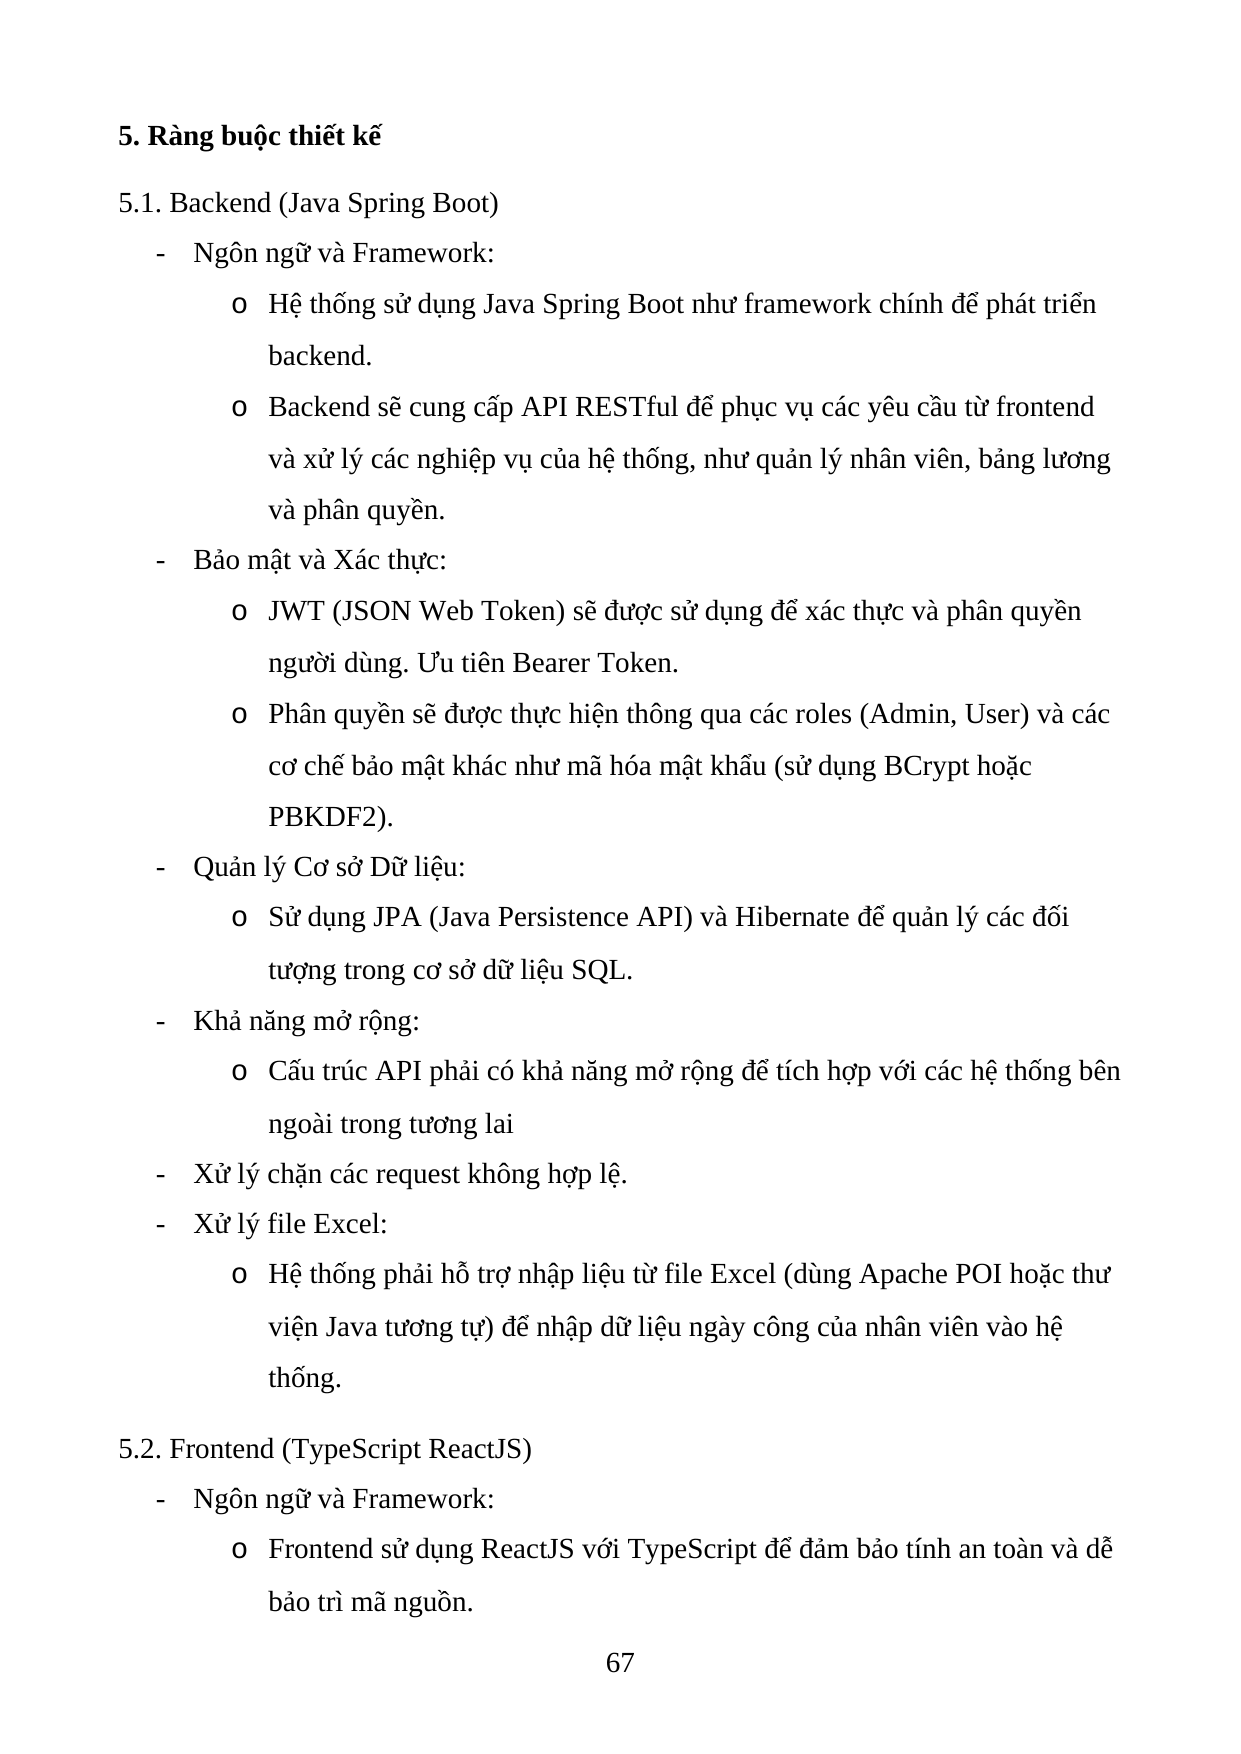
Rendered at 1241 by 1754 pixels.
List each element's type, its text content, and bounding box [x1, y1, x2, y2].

list Xử lý file Excel: [156, 1206, 1122, 1240]
list Frontend sử dụng ReactJS với TypeScript để đảm bảo tính an toàn và dễ bảo trì mã nguồn. [231, 1532, 1122, 1618]
list Hệ thống phải hỗ trợ nhập liệu từ file Excel (dùng Apache POI hoặc thư viện Java tương tự) để nhập dữ liệu ngày công của nhân viên vào hệ thống. [231, 1257, 1122, 1393]
list Khả năng mở rộng: [156, 1003, 1122, 1036]
list Sử dụng JPA (Java Persistence API) và Hibernate để quản lý các đối tượng trong cơ sở dữ liệu SQL. [231, 899, 1122, 986]
list Backend sẽ cung cấp API RESTful để phục vụ các yêu cầu từ frontend và xử lý các nghiệp vụ của hệ thống, như quản lý nhân viên, bảng lương và phân quyền. [231, 389, 1122, 526]
subtitle 5.2. Frontend (TypeScript ReactJS) [118, 1431, 1122, 1464]
list Quản lý Cơ sở Dữ liệu: [156, 849, 1122, 883]
list Bảo mật và Xác thực: [156, 542, 1122, 576]
list Phân quyền sẽ được thực hiện thông qua các roles (Admin, User) và các cơ chế bảo mật khác như mã hóa mật khẩu (sử dụng BCrypt hoặc PBKDF2). [231, 696, 1122, 832]
list Xử lý chặn các request không hợp lệ. [156, 1156, 1122, 1189]
list Hệ thống sử dụng Java Spring Boot như framework chính để phát triển backend. [231, 286, 1122, 372]
list Cấu trúc API phải có khả năng mở rộng để tích hợp với các hệ thống bên ngoài trong tương lai [231, 1053, 1122, 1139]
list Ngôn ngữ và Framework: [156, 1481, 1122, 1515]
list JWT (JSON Web Token) sẽ được sử dụng để xác thực và phân quyền người dùng. Ưu tiên Bearer Token. [231, 593, 1122, 679]
list Ngôn ngữ và Framework: [156, 235, 1122, 269]
subtitle 5. Ràng buộc thiết kế [118, 118, 1122, 152]
subtitle 5.1. Backend (Java Spring Boot) [118, 185, 1122, 219]
